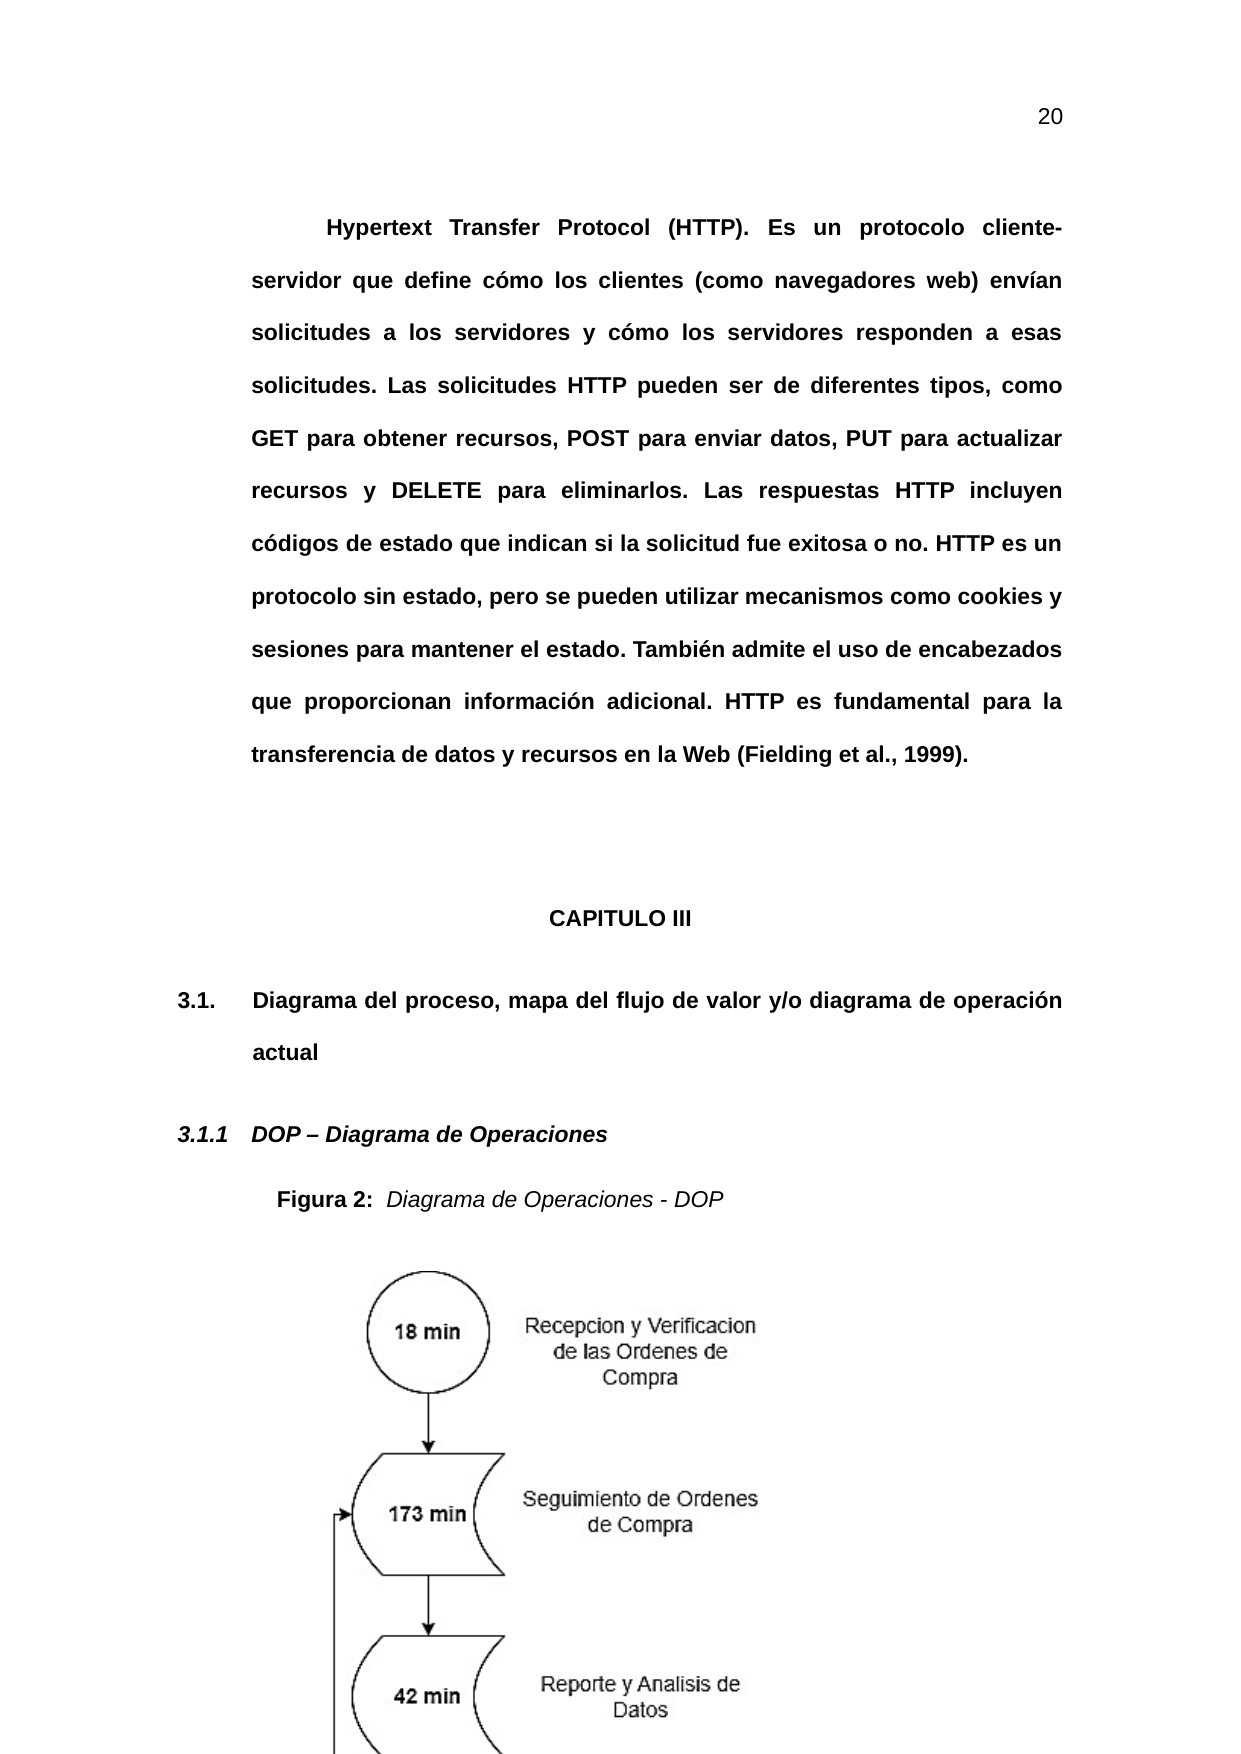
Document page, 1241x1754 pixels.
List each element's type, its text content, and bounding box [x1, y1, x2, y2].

subtitle Diagrama del proceso, mapa del flujo de valor y/o diagrama de operación actual [177, 987, 1063, 1066]
subtitle CAPITULO III [177, 905, 1063, 931]
picture [323, 1271, 779, 1754]
subtitle Hypertext Transfer Protocol (HTTP). Es un protocolo cliente-servidor que define cómo los clientes (como navegadores web) envían solicitudes a los servidores y cómo los servidores responden a esas solicitudes. Las solicitudes HTTP pueden ser de diferentes tipos, como GET para obtener recursos, POST para enviar datos, PUT para actualizar recursos y DELETE para eliminarlos. Las respuestas HTTP incluyen códigos de estado que indican si la solicitud fue exitosa o no. HTTP es un protocolo sin estado, pero se pueden utilizar mecanismos como cookies y sesiones para mantener el estado. También admite el uso de encabezados que proporcionan información adicional. HTTP es fundamental para la transferencia de datos y recursos en la Web (Fielding et al., 1999). [251, 214, 1063, 767]
subtitle 3.1.1 DOP – Diagrama de Operaciones [177, 1121, 1063, 1148]
